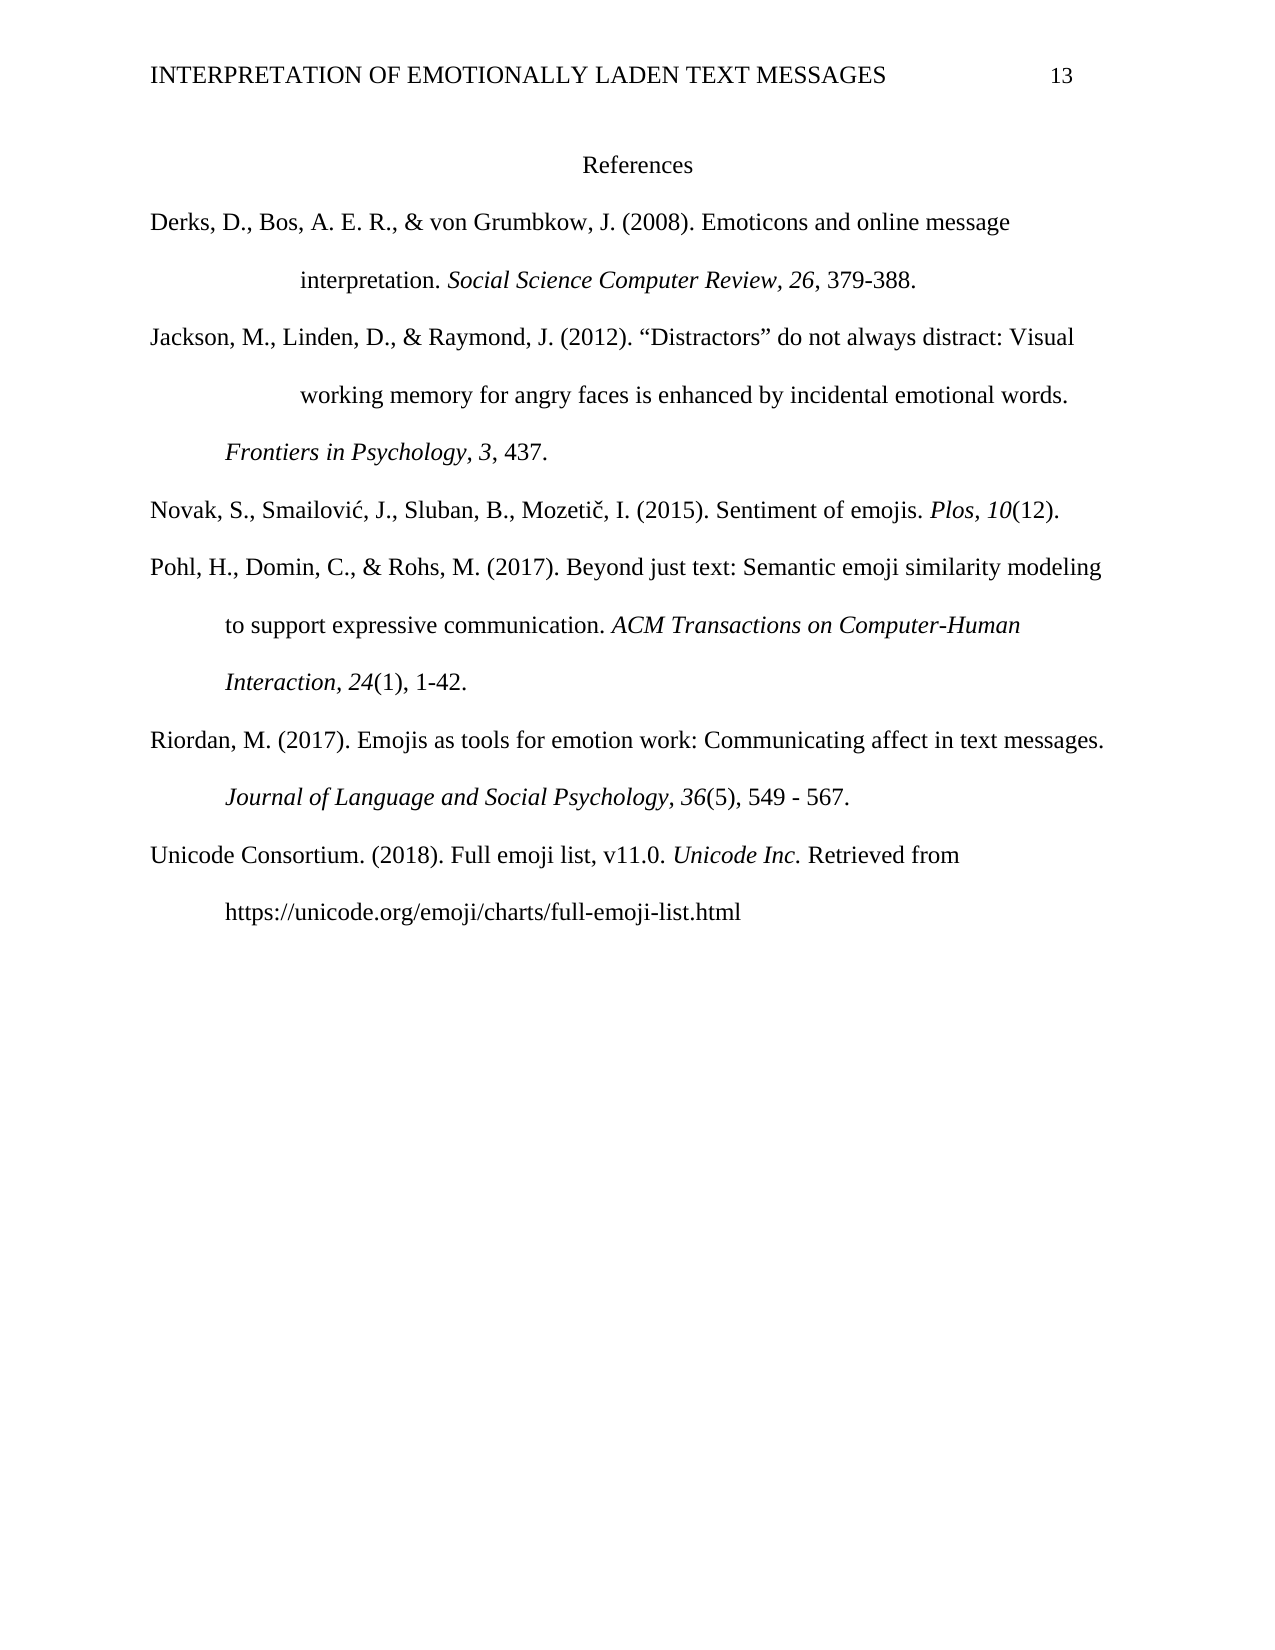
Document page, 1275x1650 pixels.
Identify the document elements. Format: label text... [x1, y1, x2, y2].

text Pohl, H., Domin, C., & Rohs, M. (2017). Beyond just text: Semantic emoji similarity modeling to support expressive communication. ACM Transactions on Computer-Human Interaction, 24(1), 1-42. [150, 552, 1125, 696]
text Unicode Consortium. (2018). Full emoji list, v11.0. Unicode Inc. Retrieved from https://unicode.org/emoji/charts/full-emoji-list.html [150, 840, 1125, 926]
text References [150, 150, 1125, 179]
text Riordan, M. (2017). Emojis as tools for emotion work: Communicating affect in text messages. Journal of Language and Social Psychology, 36(5), 549 - 567. [150, 725, 1125, 811]
text Jackson, M., Linden, D., & Raymond, J. (2012). “Distractors” do not always distract: Visual working memory for angry faces is enhanced by incidental emotional words. Frontiers in Psychology, 3, 437. [150, 322, 1125, 466]
text Derks, D., Bos, A. E. R., & von Grumbkow, J. (2008). Emoticons and online message interpretation. Social Science Computer Review, 26, 379-388. [150, 207, 1125, 294]
text Novak, S., Smailović, J., Sluban, B., Mozetič, I. (2015). Sentiment of emojis. Plos, 10(12). [150, 495, 1125, 524]
